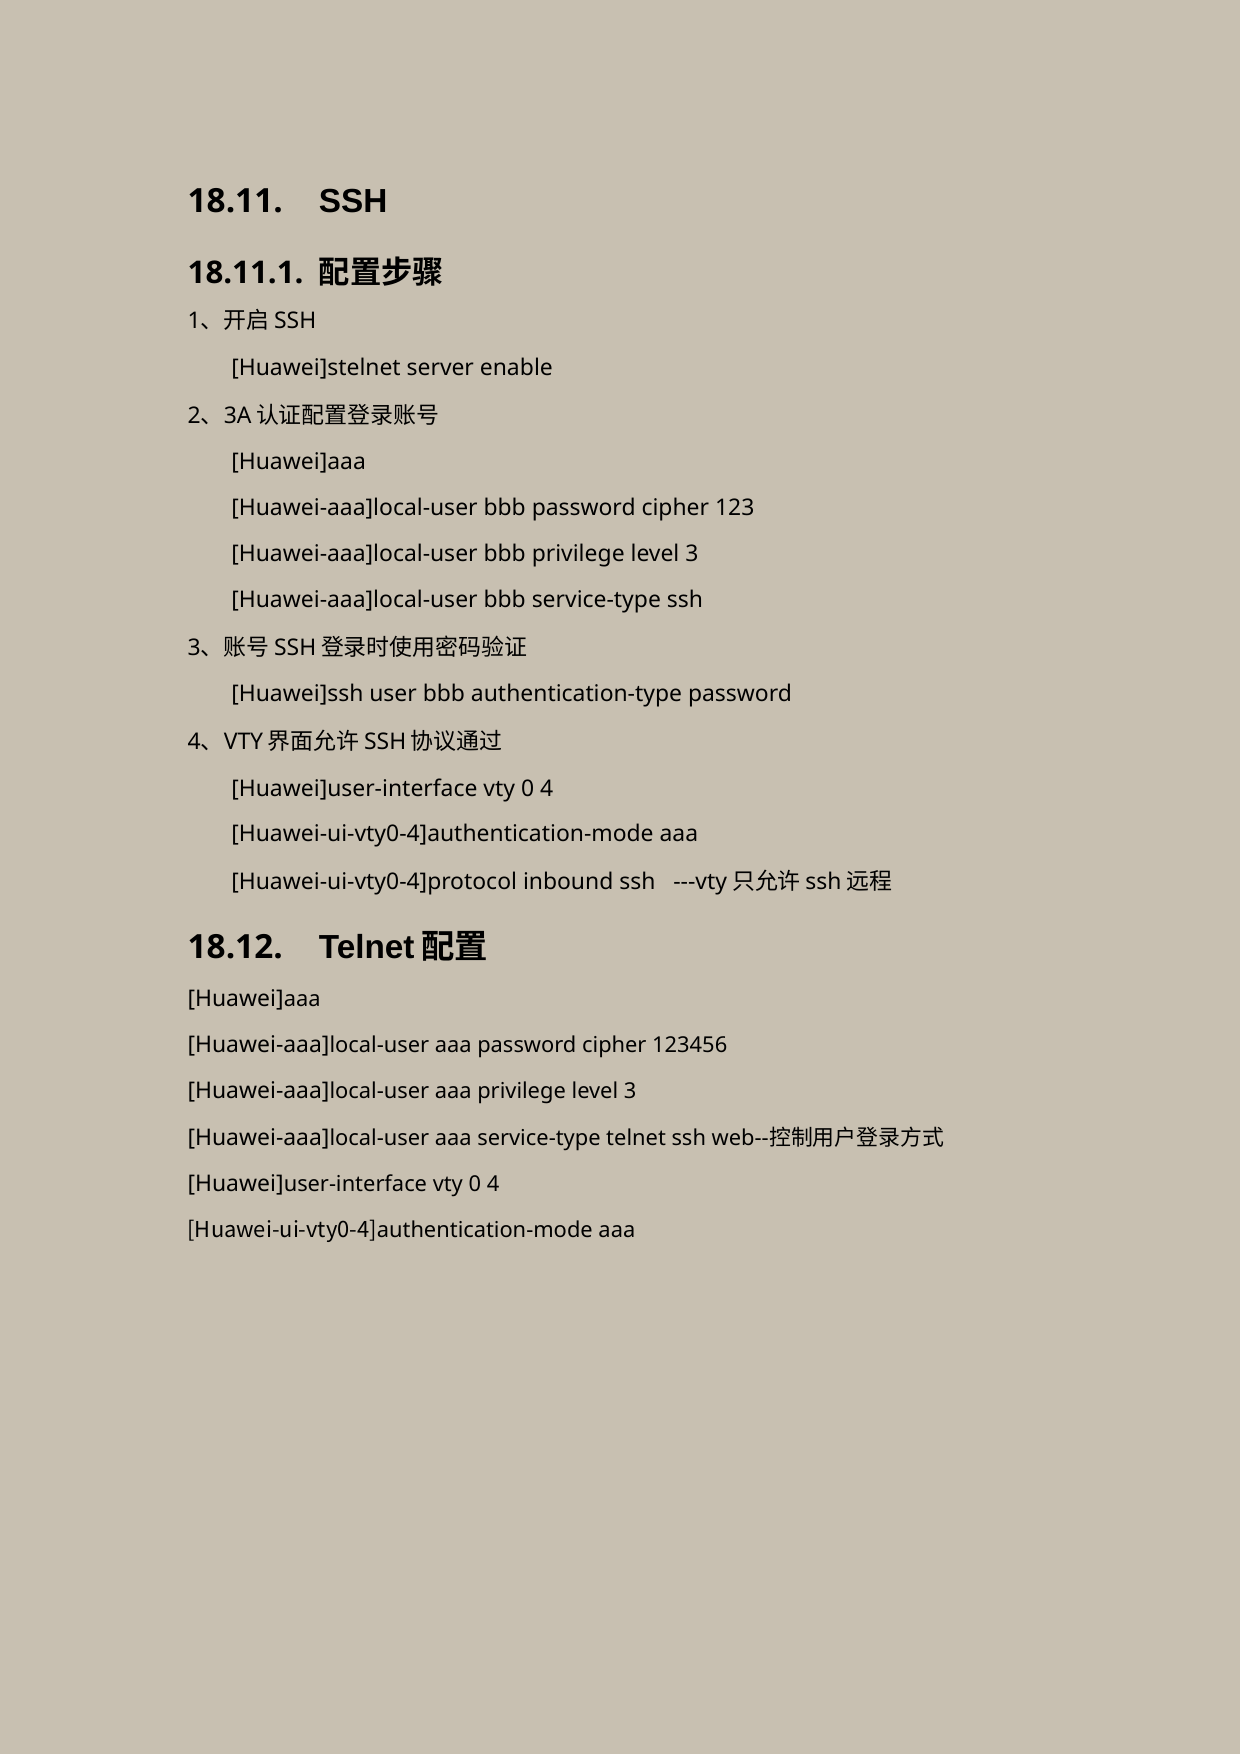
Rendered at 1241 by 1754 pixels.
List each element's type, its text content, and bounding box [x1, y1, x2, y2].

list [Huawei-ui-vty0-4]protocol inbound ssh ---vty只允许ssh远程 [187, 863, 1053, 897]
list [Huawei]stelnet server enable [187, 351, 1053, 382]
list [Huawei]user-interface vty 0 4 [187, 772, 1053, 803]
list [Huawei-aaa]local-user bbb password cipher 123 [187, 491, 1053, 522]
text [Huawei-aaa]local-user aaa service-type telnet ssh web--控制用户登录方式 [187, 1119, 1053, 1152]
text [Huawei-aaa]local-user aaa password cipher 123456 [187, 1028, 1053, 1059]
list [Huawei]ssh user bbb authentication-type password [187, 677, 1053, 708]
list 2、3A认证配置登录账号 [187, 397, 1053, 430]
list [Huawei-ui-vty0-4]authentication-mode aaa [187, 817, 1053, 849]
list 3、账号SSH登录时使用密码验证 [187, 629, 1053, 662]
list [Huawei]aaa [187, 445, 1053, 477]
text [Huawei]user-interface vty 0 4 [187, 1166, 1053, 1198]
list 4、VTY界面允许SSH协议通过 [187, 723, 1053, 756]
subtitle SSH [187, 167, 1053, 232]
list [Huawei-aaa]local-user bbb service-type ssh [187, 583, 1053, 614]
text [Huawei]aaa [187, 982, 1053, 1013]
list [Huawei-aaa]local-user bbb privilege level 3 [187, 537, 1053, 568]
subtitle Telnet配置 [187, 912, 1053, 977]
text [Huawei-aaa]local-user aaa privilege level 3 [187, 1074, 1053, 1105]
text [Huawei-ui-vty0-4]authentication-mode aaa [187, 1212, 1053, 1244]
subtitle 配置步骤 [187, 237, 1053, 302]
list 1、开启SSH [187, 302, 1053, 336]
